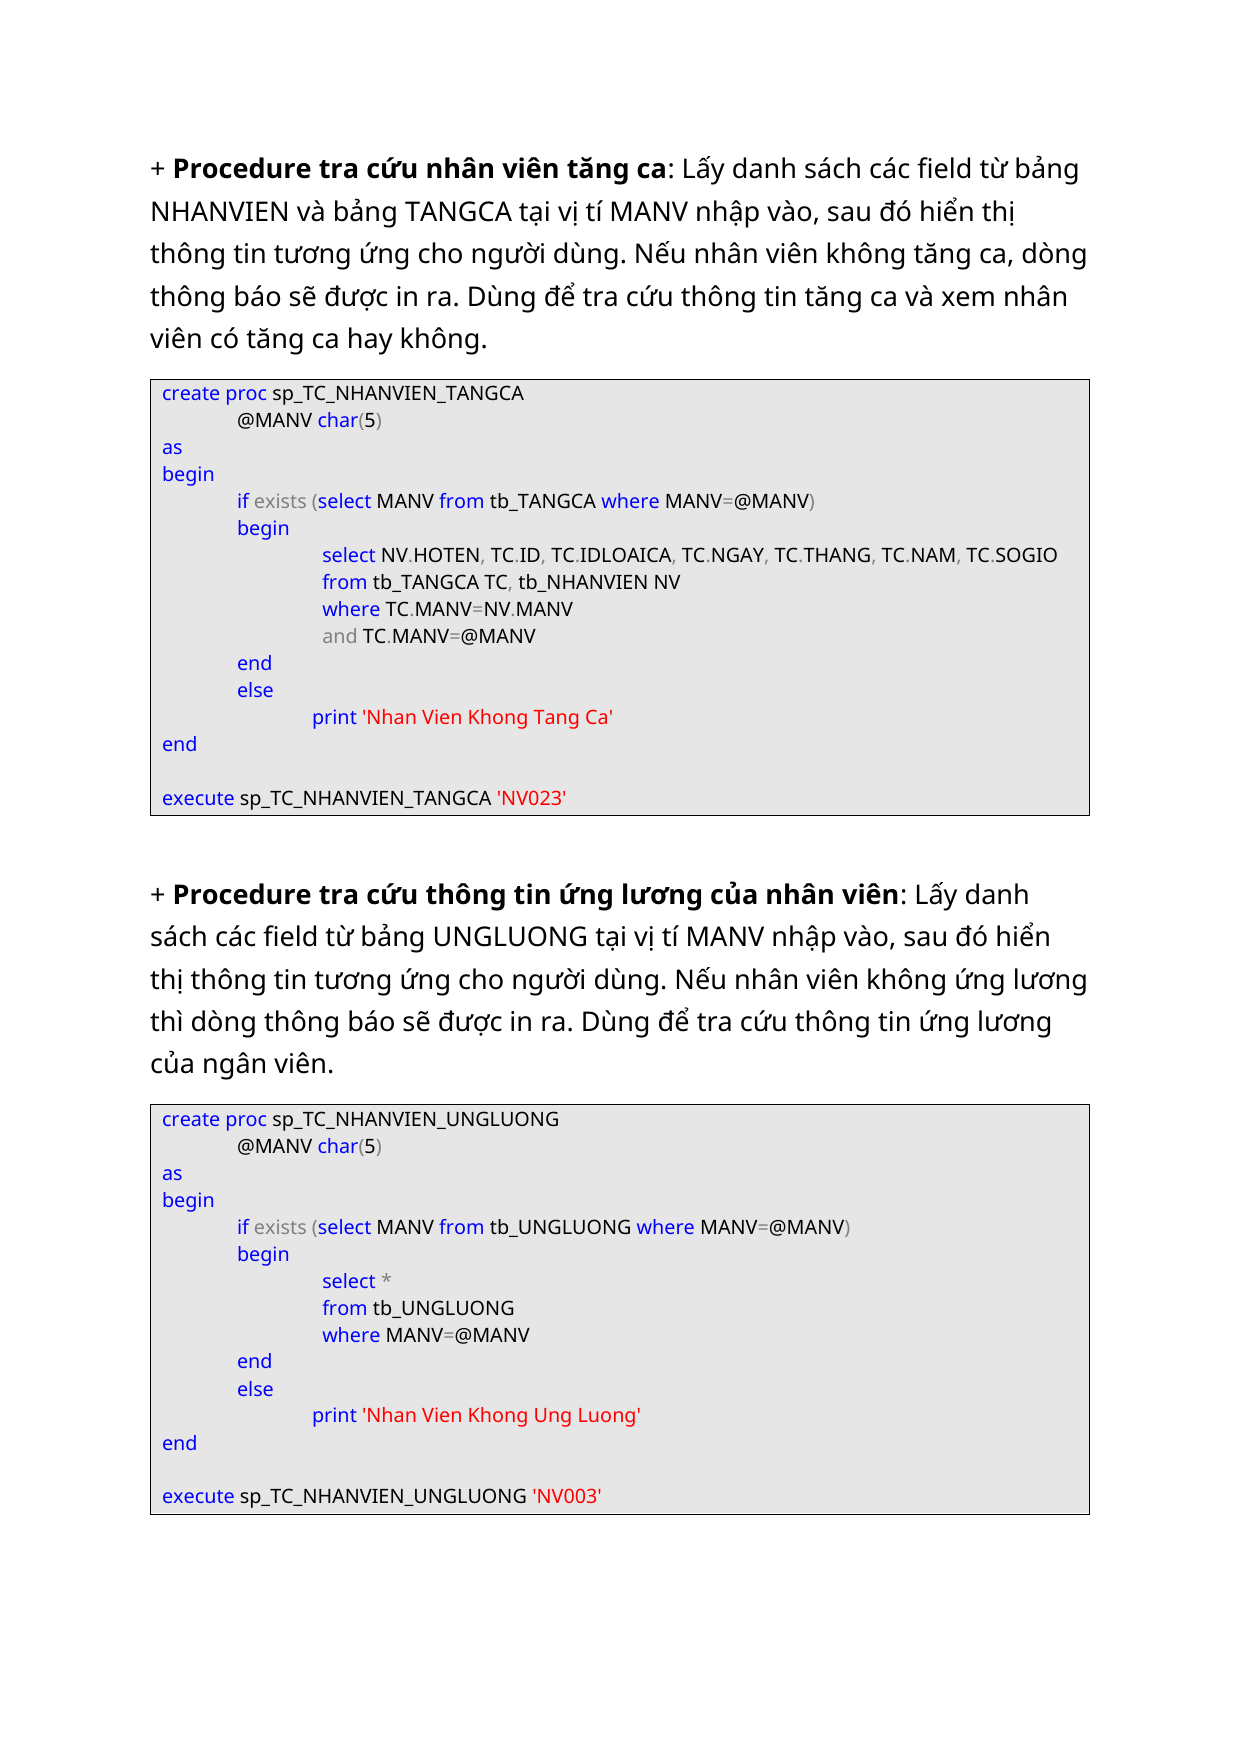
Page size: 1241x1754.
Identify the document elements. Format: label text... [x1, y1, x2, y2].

text + Procedure tra cứu thông tin ứng lương của nhân viên: Lấy danh sách các field từ bảng UNGLUONG tại vị tí MANV nhập vào, sau đó hiển thị thông tin tương ứng cho người dùng. Nếu nhân viên không ứng lương thì dòng thông báo sẽ được in ra. Dùng để tra cứu thông tin ứng lương của ngân viên. [150, 875, 1090, 1082]
table_header create proc sp_TC_NHANVIEN_UNGLUONG @MANV char(5) as begin if exists (select MANV from tb_UNGLUONG where MANV=@MANV) begin select * from tb_UNGLUONG where MANV=@MANV end else print 'Nhan Vien Khong Ung Luong' end execute sp_TC_NHANVIEN_UNGLUONG 'NV003' [151, 1105, 1089, 1513]
table_header create proc sp_TC_NHANVIEN_TANGCA @MANV char(5) as begin if exists (select MANV from tb_TANGCA where MANV=@MANV) begin select NV.HOTEN, TC.ID, TC.IDLOAICA, TC.NGAY, TC.THANG, TC.NAM, TC.SOGIO from tb_TANGCA TC, tb_NHANVIEN NV where TC.MANV=NV.MANV and TC.MANV=@MANV end else print 'Nhan Vien Khong Tang Ca' end execute sp_TC_NHANVIEN_TANGCA 'NV023' [151, 380, 1089, 815]
text + Procedure tra cứu nhân viên tăng ca: Lấy danh sách các field từ bảng NHANVIEN và bảng TANGCA tại vị tí MANV nhập vào, sau đó hiển thị thông tin tương ứng cho người dùng. Nếu nhân viên không tăng ca, dòng thông báo sẽ được in ra. Dùng để tra cứu thông tin tăng ca và xem nhân viên có tăng ca hay không. [150, 150, 1090, 356]
